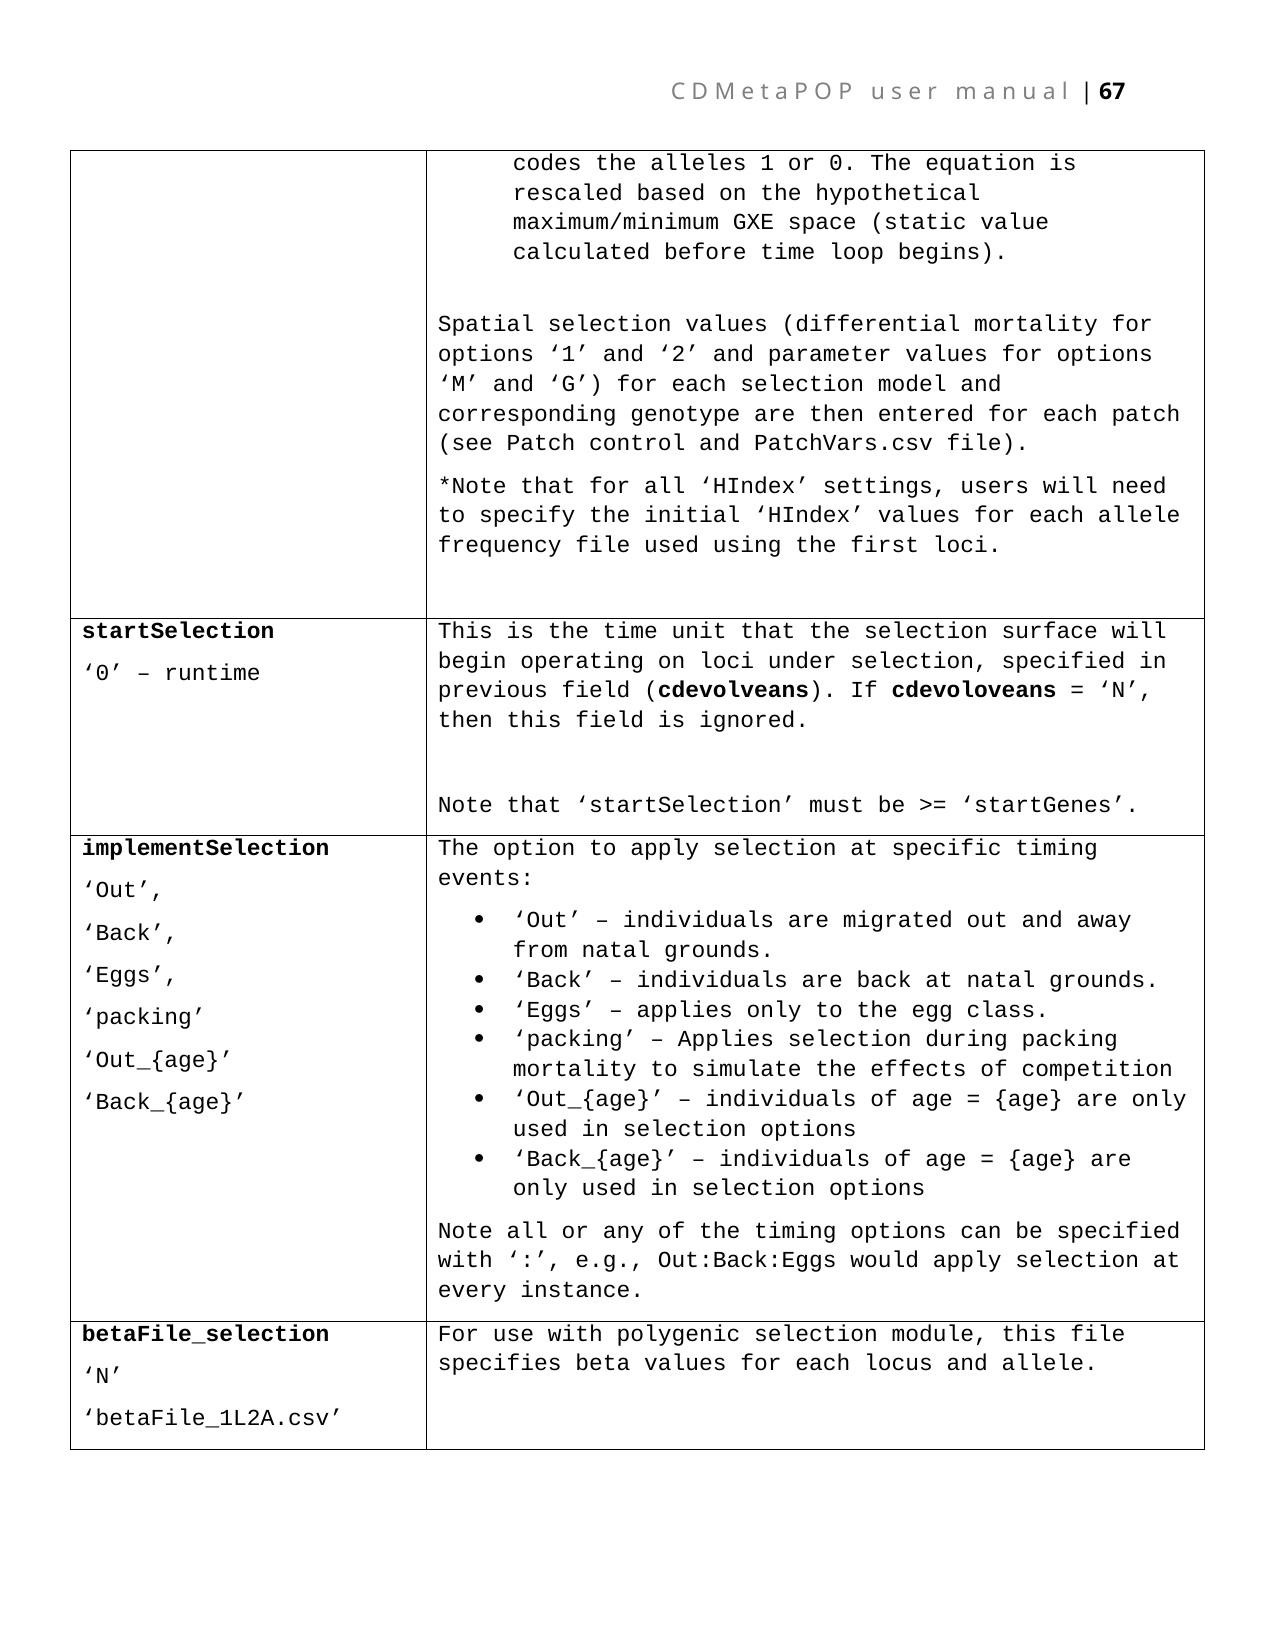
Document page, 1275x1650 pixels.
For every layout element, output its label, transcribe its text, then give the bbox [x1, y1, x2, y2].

table_cell startSelection ‘0’ – runtime [71, 619, 426, 835]
table_cell betaFile_selection ‘N’ ‘betaFile_1L2A.csv’ [71, 1322, 426, 1449]
table_cell This is the time unit that the selection surface will begin operating on loci under selection, specified in previous field (cdevolveans). If cdevoloveans = ‘N’, then this field is ignored. Note that ‘startSelection’ must be >= ‘startGenes’. [427, 619, 1204, 835]
table_cell For use with polygenic selection module, this file specifies beta values for each locus and allele. [427, 1322, 1204, 1449]
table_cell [427, 151, 1204, 618]
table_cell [71, 151, 426, 618]
table_cell The option to apply selection at specific timing events: ‘Out’ – individuals are migrated out and away from natal grounds. ‘Back’ – individuals are back at natal grounds. ‘Eggs’ – applies only to the egg class. ‘packing’ – Applies selection during packing mortality to simulate the effects of competition ‘Out_{age}’ – individuals of age = {age} are only used in selection options ‘Back_{age}’ – individuals of age = {age} are only used in selection options Note all or any of the timing options can be specified with ‘:’, e.g., Out:Back:Eggs would apply selection at every instance. [427, 836, 1204, 1321]
table_cell implementSelection ‘Out’, ‘Back’, ‘Eggs’, ‘packing’ ‘Out_{age}’ ‘Back_{age}’ [71, 836, 426, 1321]
